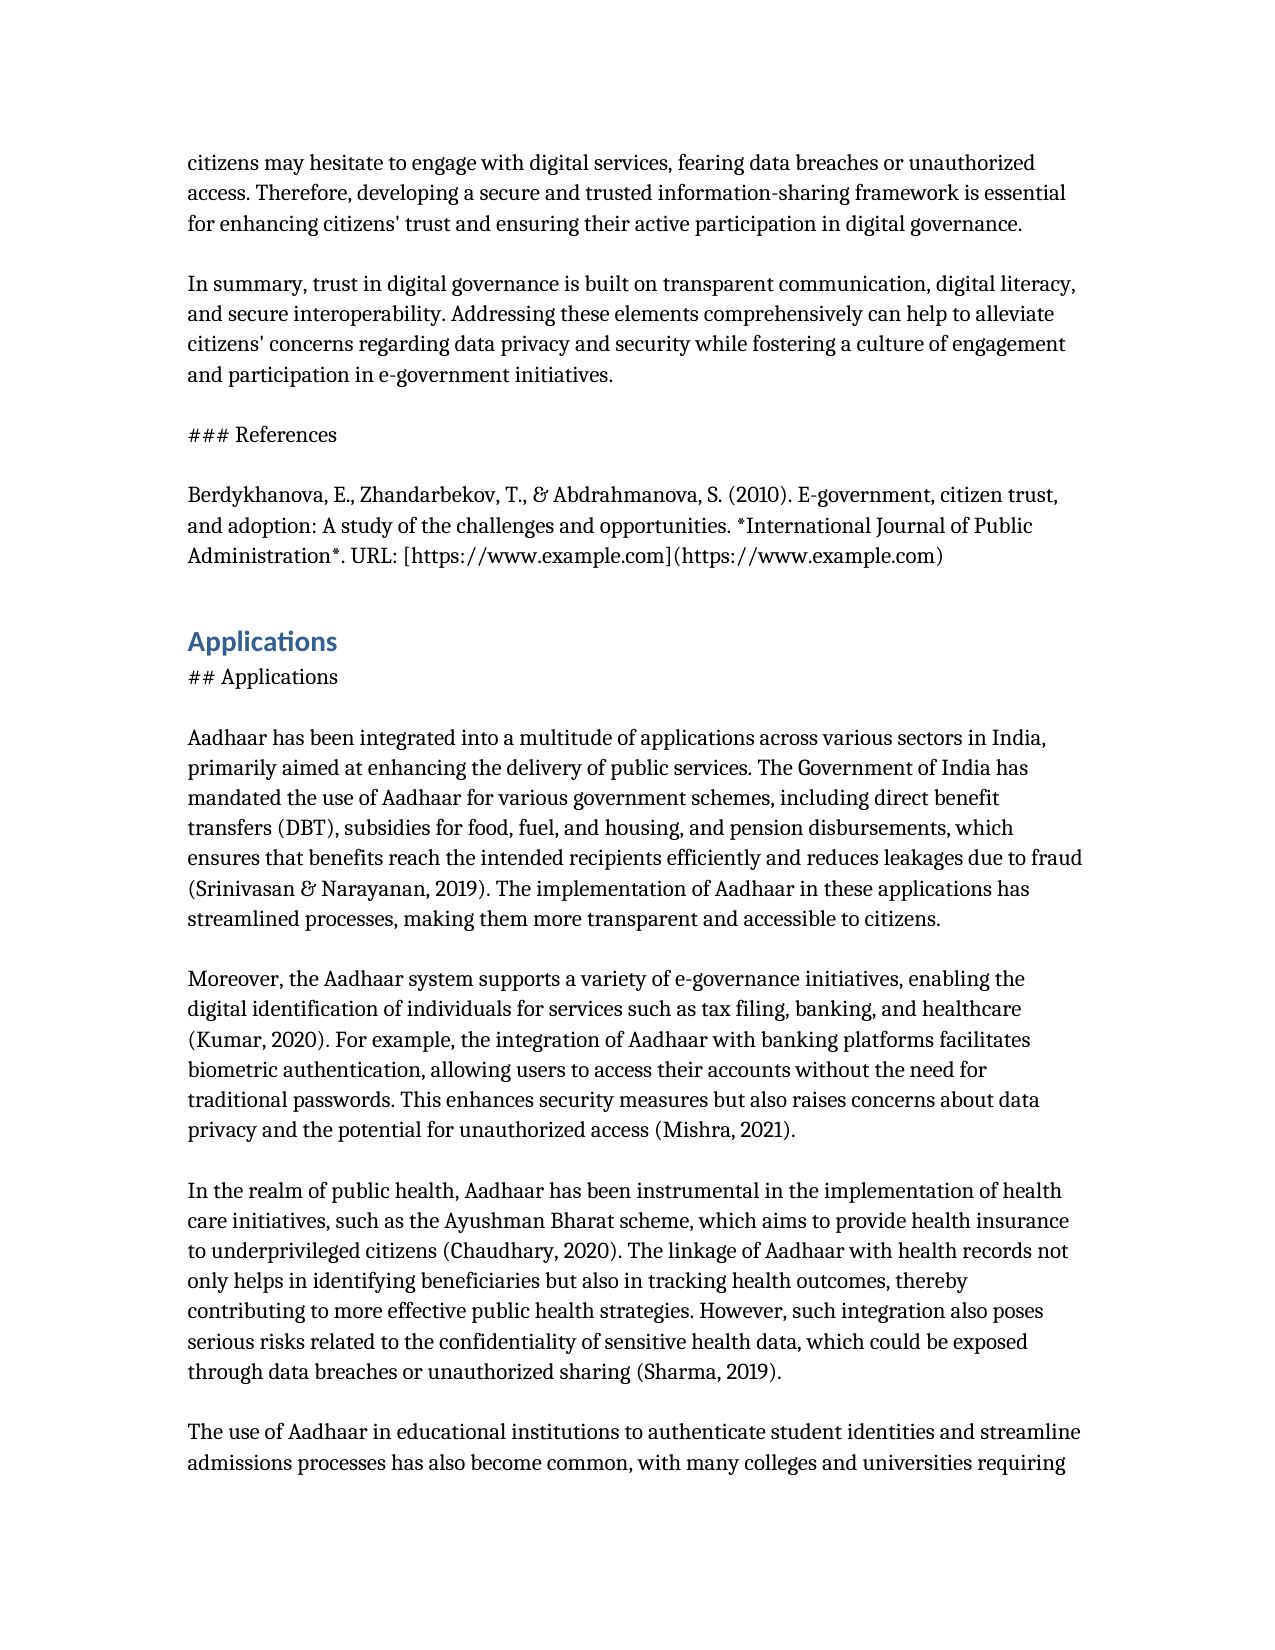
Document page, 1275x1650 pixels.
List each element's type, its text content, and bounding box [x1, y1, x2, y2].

subtitle Applications [187, 623, 1087, 658]
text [187, 664, 1087, 1476]
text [187, 150, 1087, 569]
